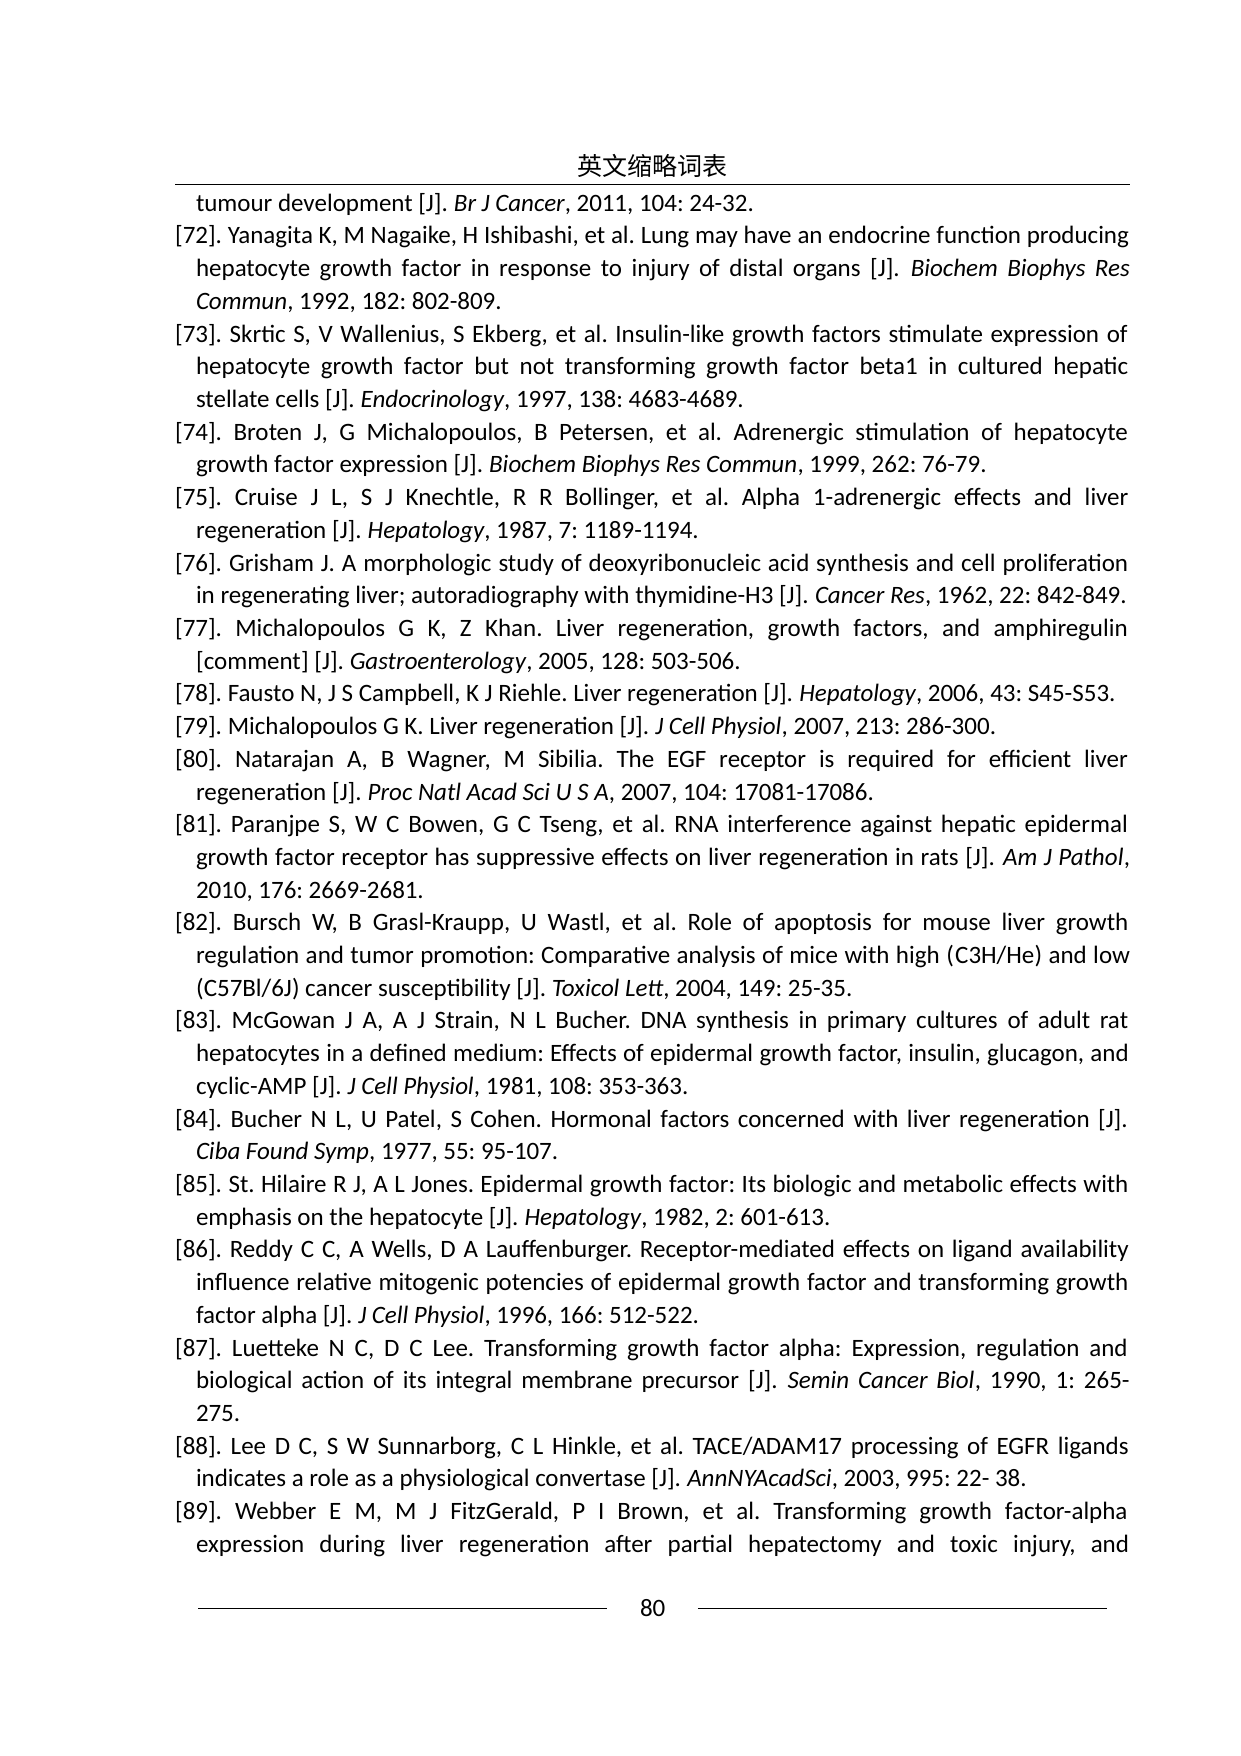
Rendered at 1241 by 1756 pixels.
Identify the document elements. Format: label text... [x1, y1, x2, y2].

text [86]. Reddy C C, A Wells, D A Lauffenburger. Receptor-mediated effects on ligand availability influence relative mitogenic potencies of epidermal growth factor and transforming growth factor alpha [J]. J Cell Physiol, 1996, 166: 512-522. [175, 1231, 1130, 1329]
text [85]. St. Hilaire R J, A L Jones. Epidermal growth factor: Its biologic and metabolic effects with emphasis on the hepatocyte [J]. Hepatology, 1982, 2: 601-613. [175, 1166, 1130, 1231]
text [84]. Bucher N L, U Patel, S Cohen. Hormonal factors concerned with liver regeneration [J]. Ciba Found Symp, 1977, 55: 95-107. [175, 1101, 1130, 1166]
text [72]. Yanagita K, M Nagaike, H Ishibashi, et al. Lung may have an endocrine function producing hepatocyte growth factor in response to injury of distal organs [J]. Biochem Biophys Res Commun, 1992, 182: 802-809. [175, 217, 1130, 316]
text [75]. Cruise J L, S J Knechtle, R R Bollinger, et al. Alpha 1-adrenergic effects and liver regeneration [J]. Hepatology, 1987, 7: 1189-1194. [175, 479, 1130, 544]
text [175, 1493, 1130, 1558]
text [73]. Skrtic S, V Wallenius, S Ekberg, et al. Insulin-like growth factors stimulate expression of hepatocyte growth factor but not transforming growth factor beta1 in cultured hepatic stellate cells [J]. Endocrinology, 1997, 138: 4683-4689. [175, 316, 1130, 414]
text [175, 185, 1130, 217]
text [80]. Natarajan A, B Wagner, M Sibilia. The EGF receptor is required for efficient liver regeneration [J]. Proc Natl Acad Sci U S A, 2007, 104: 17081-17086. [175, 741, 1130, 806]
text [81]. Paranjpe S, W C Bowen, G C Tseng, et al. RNA interference against hepatic epidermal growth factor receptor has suppressive effects on liver regeneration in rats [J]. Am J Pathol, 2010, 176: 2669-2681. [175, 806, 1130, 904]
text [88]. Lee D C, S W Sunnarborg, C L Hinkle, et al. TACE/ADAM17 processing of EGFR ligands indicates a role as a physiological convertase [J]. AnnNYAcadSci, 2003, 995: 22- 38. [175, 1428, 1130, 1493]
text [78]. Fausto N, J S Campbell, K J Riehle. Liver regeneration [J]. Hepatology, 2006, 43: S45-S53. [175, 675, 1130, 708]
text [82]. Bursch W, B Grasl-Kraupp, U Wastl, et al. Role of apoptosis for mouse liver growth regulation and tumor promotion: Comparative analysis of mice with high (C3H/He) and low (C57Bl/6J) cancer susceptibility [J]. Toxicol Lett, 2004, 149: 25-35. [175, 904, 1130, 1002]
text [87]. Luetteke N C, D C Lee. Transforming growth factor alpha: Expression, regulation and biological action of its integral membrane precursor [J]. Semin Cancer Biol, 1990, 1: 265-275. [175, 1329, 1130, 1428]
text [77]. Michalopoulos G K, Z Khan. Liver regeneration, growth factors, and amphiregulin [comment] [J]. Gastroenterology, 2005, 128: 503-506. [175, 610, 1130, 675]
text [79]. Michalopoulos G K. Liver regeneration [J]. J Cell Physiol, 2007, 213: 286-300. [175, 708, 1130, 741]
text [74]. Broten J, G Michalopoulos, B Petersen, et al. Adrenergic stimulation of hepatocyte growth factor expression [J]. Biochem Biophys Res Commun, 1999, 262: 76-79. [175, 414, 1130, 479]
text [76]. Grisham J. A morphologic study of deoxyribonucleic acid synthesis and cell proliferation in regenerating liver; autoradiography with thymidine-H3 [J]. Cancer Res, 1962, 22: 842-849. [175, 544, 1130, 610]
text [83]. McGowan J A, A J Strain, N L Bucher. DNA synthesis in primary cultures of adult rat hepatocytes in a defined medium: Effects of epidermal growth factor, insulin, glucagon, and cyclic-AMP [J]. J Cell Physiol, 1981, 108: 353-363. [175, 1002, 1130, 1101]
